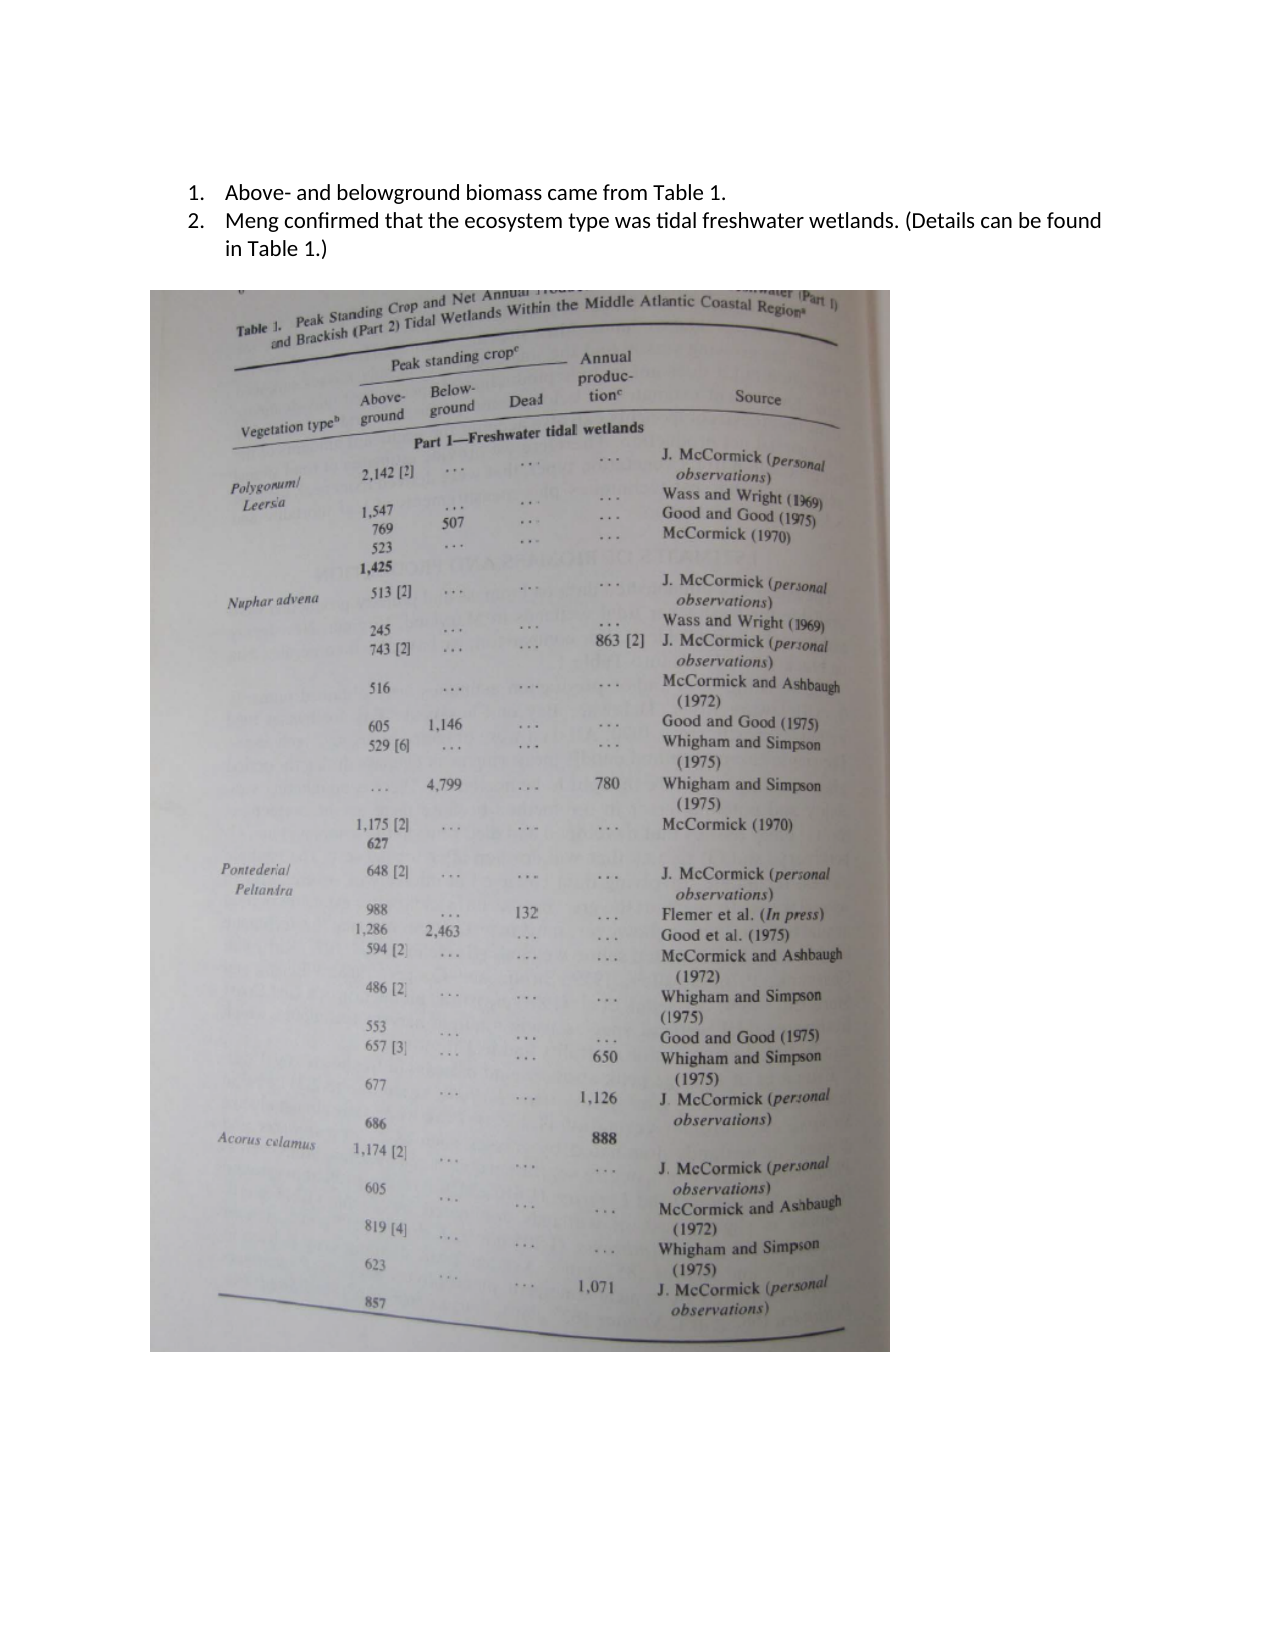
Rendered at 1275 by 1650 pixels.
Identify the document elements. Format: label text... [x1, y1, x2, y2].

list Meng confirmed that the ecosystem type was tidal freshwater wetlands. (Details can be found in Table 1.) [187, 206, 1125, 262]
list Above- and belowground biomass came from Table 1. [187, 178, 1125, 206]
picture [150, 290, 890, 1352]
